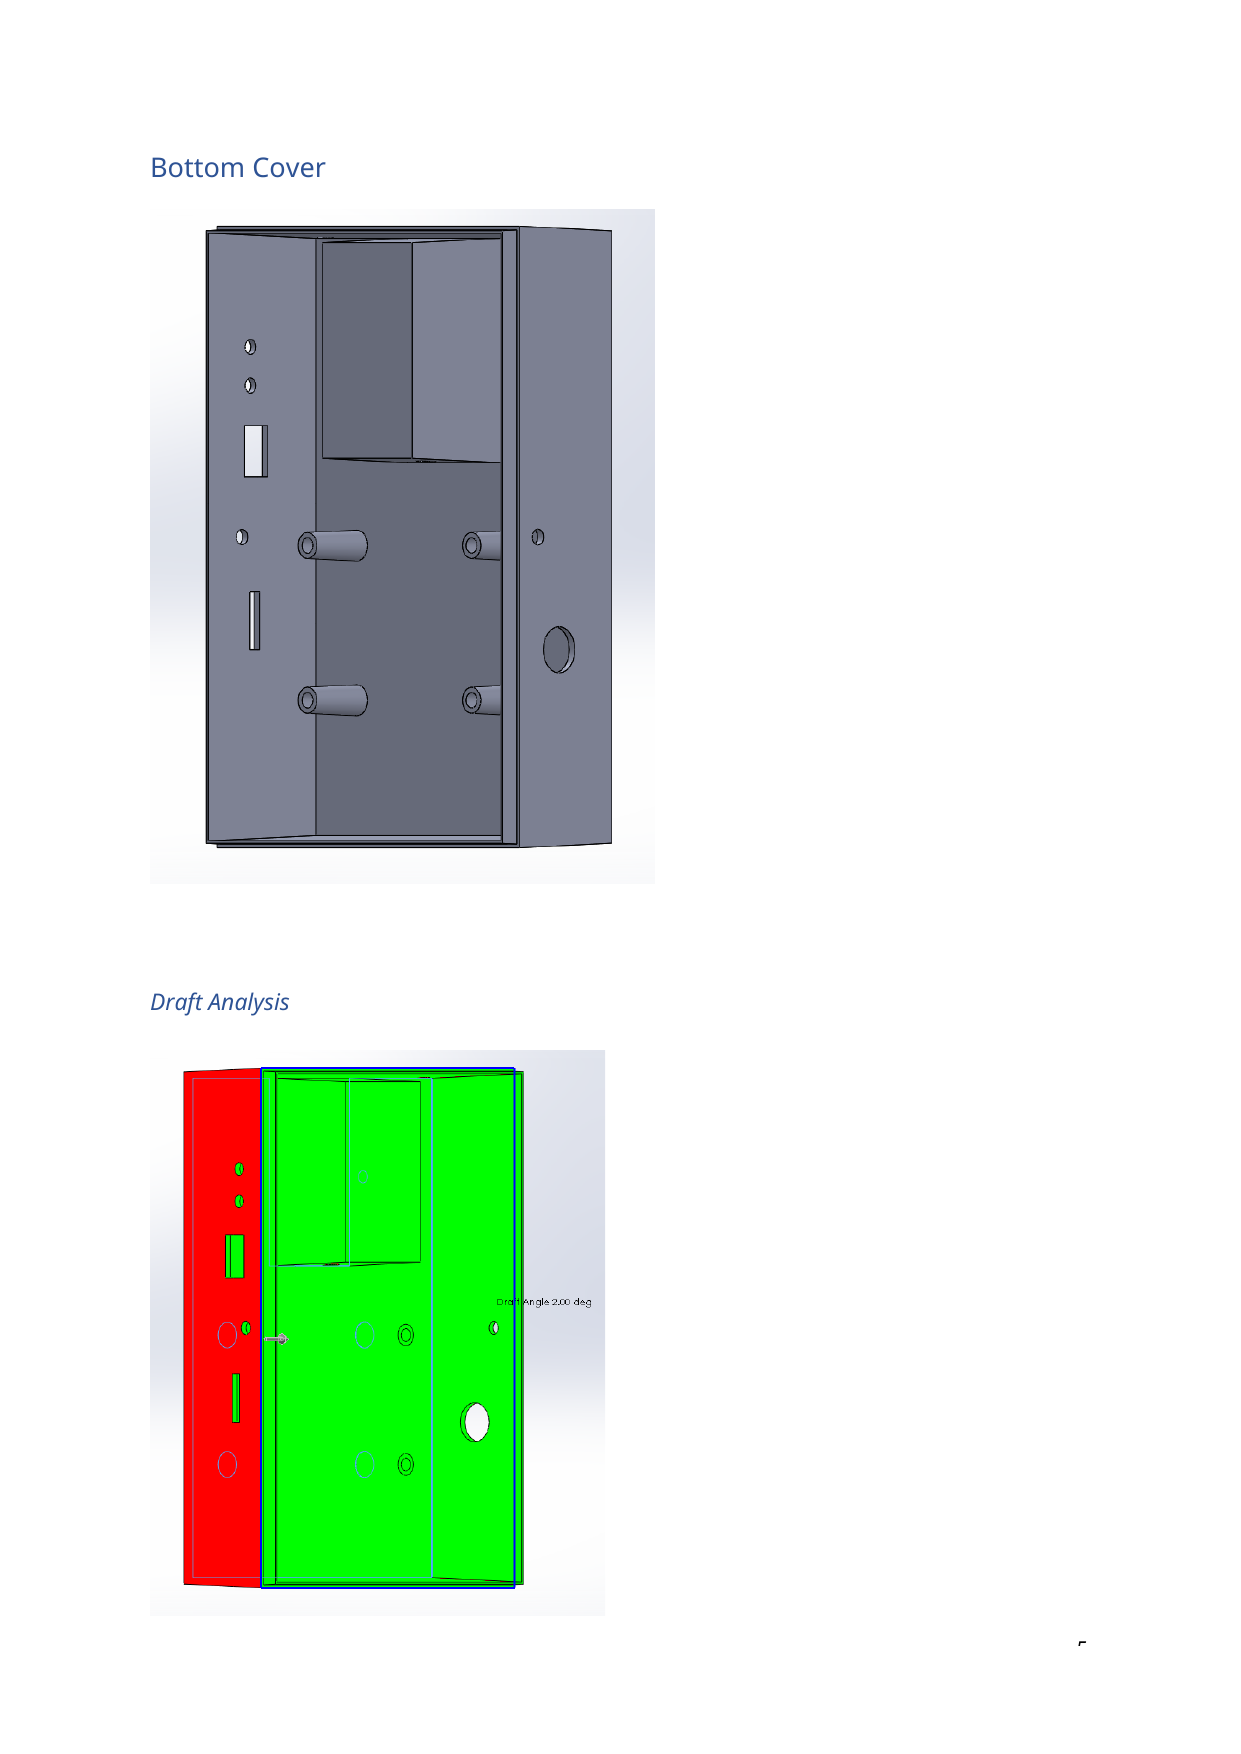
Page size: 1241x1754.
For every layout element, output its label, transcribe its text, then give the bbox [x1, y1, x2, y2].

subtitle Bottom Cover [150, 148, 1167, 185]
picture [150, 1050, 605, 1616]
text Draft Analysis [150, 986, 1167, 1017]
picture [150, 209, 655, 884]
